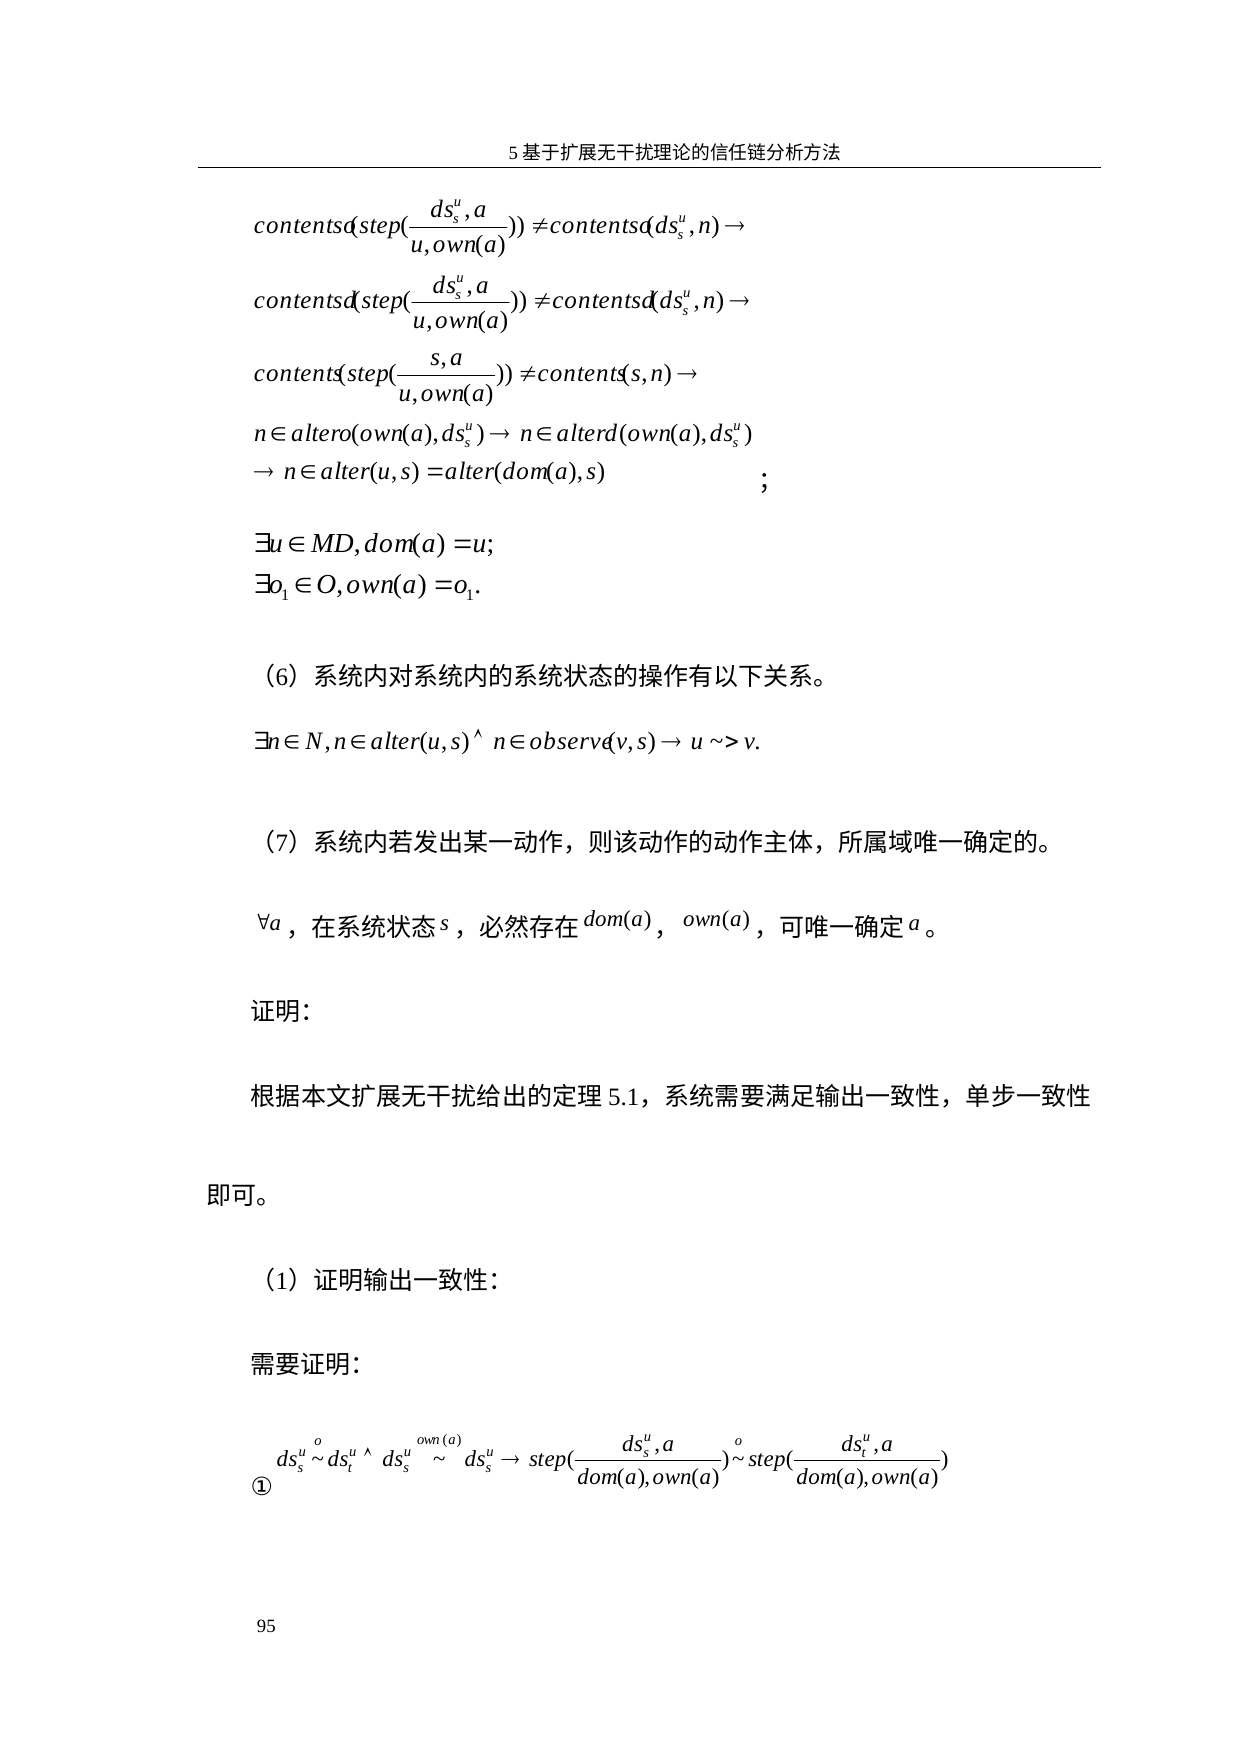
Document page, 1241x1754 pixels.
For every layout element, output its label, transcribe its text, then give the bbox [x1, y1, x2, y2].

list ，在系统状态，必然存在，，可唯一确定。 [207, 892, 1093, 958]
list 根据本文扩展无干扰给出的定理5.1，系统需要满足输出一致性，单步一致性即可。 [207, 1061, 1093, 1227]
list ； [207, 177, 1093, 509]
list 系统内对系统内的系统状态的操作有以下关系。 [207, 642, 1093, 708]
list ① [207, 1414, 1093, 1514]
list （1）证明输出一致性： [207, 1245, 1093, 1312]
list 需要证明： [207, 1330, 1093, 1396]
list 证明： [207, 976, 1093, 1043]
list 系统内若发出某一动作，则该动作的动作主体，所属域唯一确定的。 [207, 807, 1093, 873]
